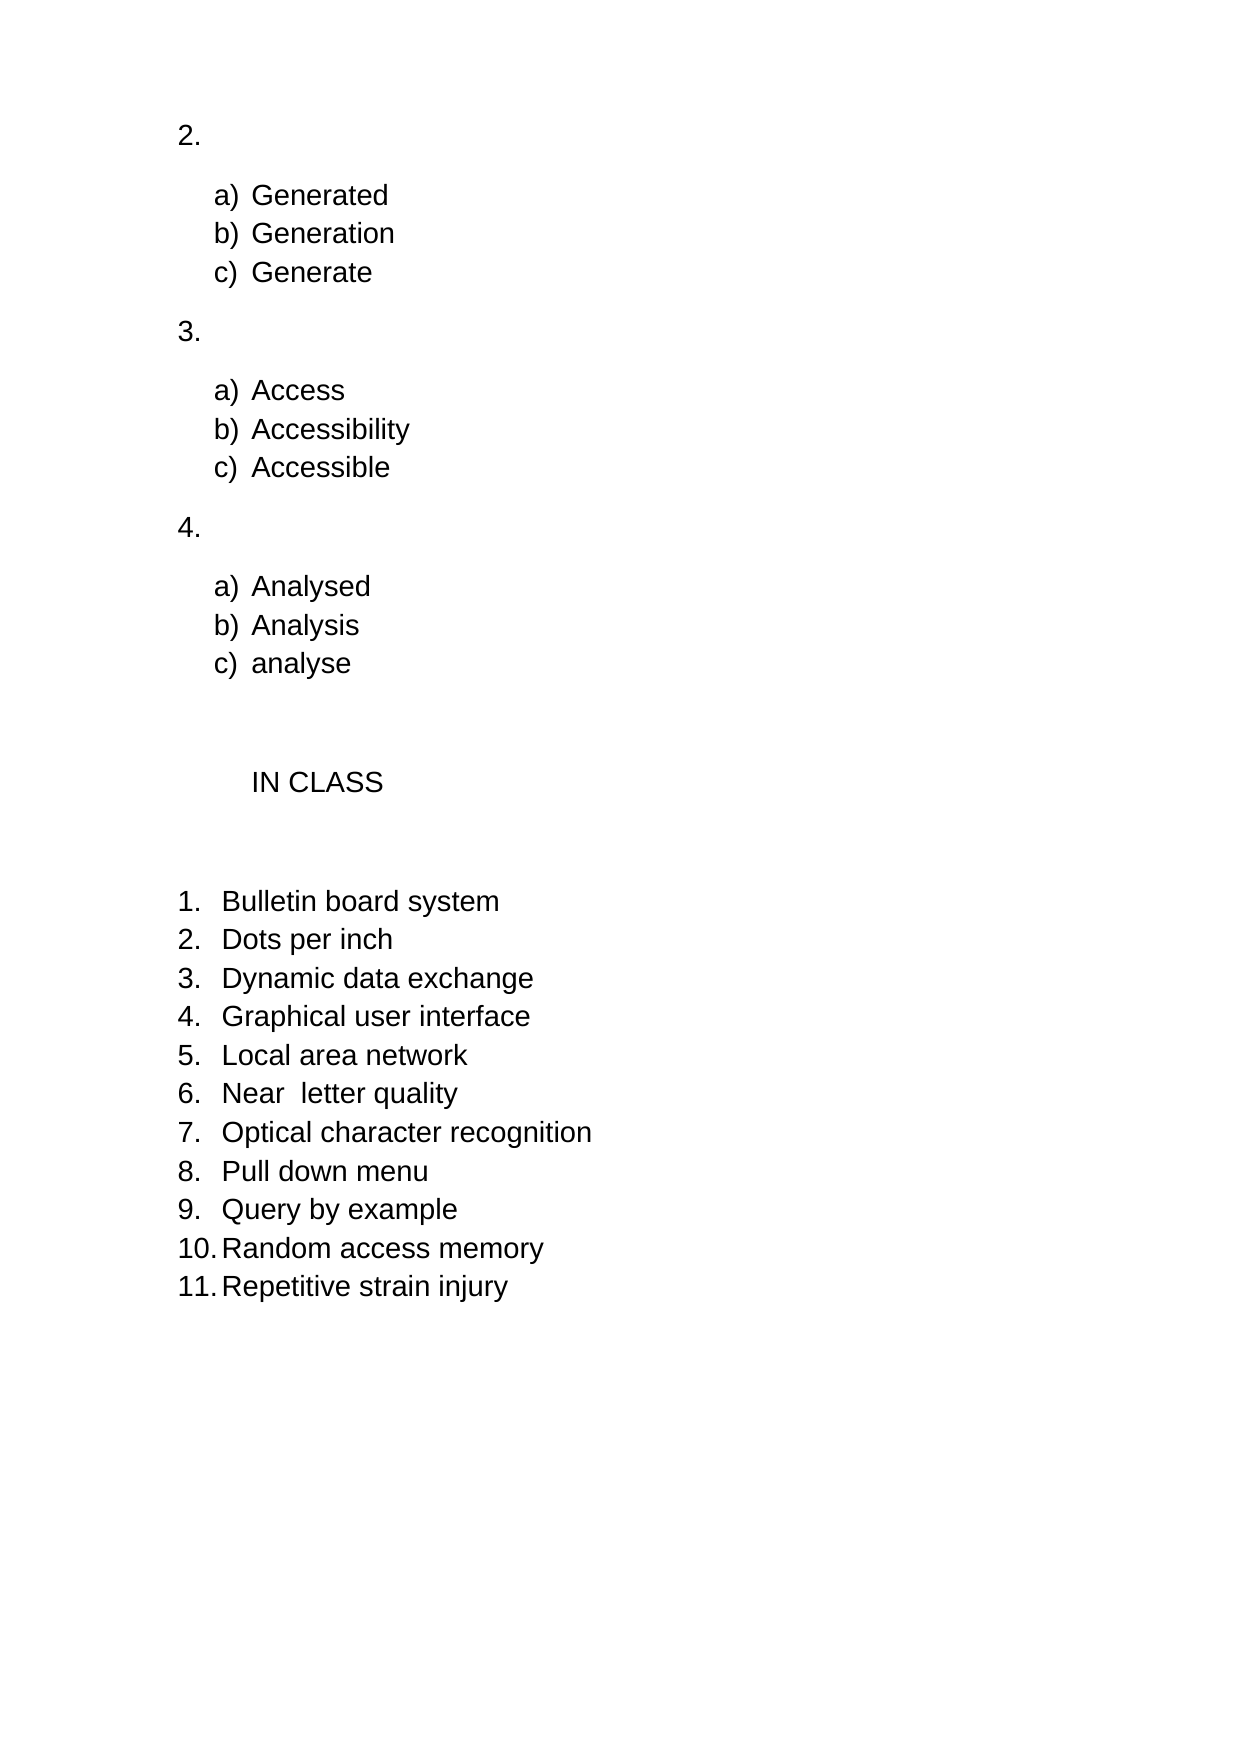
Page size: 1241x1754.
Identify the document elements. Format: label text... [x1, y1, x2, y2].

text 3. [177, 314, 1152, 347]
list Accessibility [213, 412, 1152, 445]
text IN CLASS [251, 765, 1152, 798]
list Accessible [213, 450, 1152, 484]
text 4. [177, 510, 1152, 543]
list Generate [213, 254, 1152, 288]
list Generation [213, 216, 1152, 249]
list Dynamic data exchange [177, 961, 1152, 994]
list Local area network [177, 1038, 1152, 1071]
list Random access memory [177, 1231, 1152, 1264]
list Pull down menu [177, 1153, 1152, 1187]
list Repetitive strain injury [177, 1269, 1152, 1303]
list Access [213, 373, 1152, 407]
list Analysis [213, 608, 1152, 641]
list Near letter quality [177, 1076, 1152, 1110]
list Graphical user interface [177, 999, 1152, 1033]
list Bulletin board system [177, 884, 1152, 917]
list Dots per inch [177, 922, 1152, 956]
text 2. [177, 118, 1152, 152]
list Query by example [177, 1192, 1152, 1226]
list Optical character recognition [177, 1115, 1152, 1148]
list Generated [213, 177, 1152, 211]
list analyse [213, 646, 1152, 680]
list Analysed [213, 569, 1152, 603]
